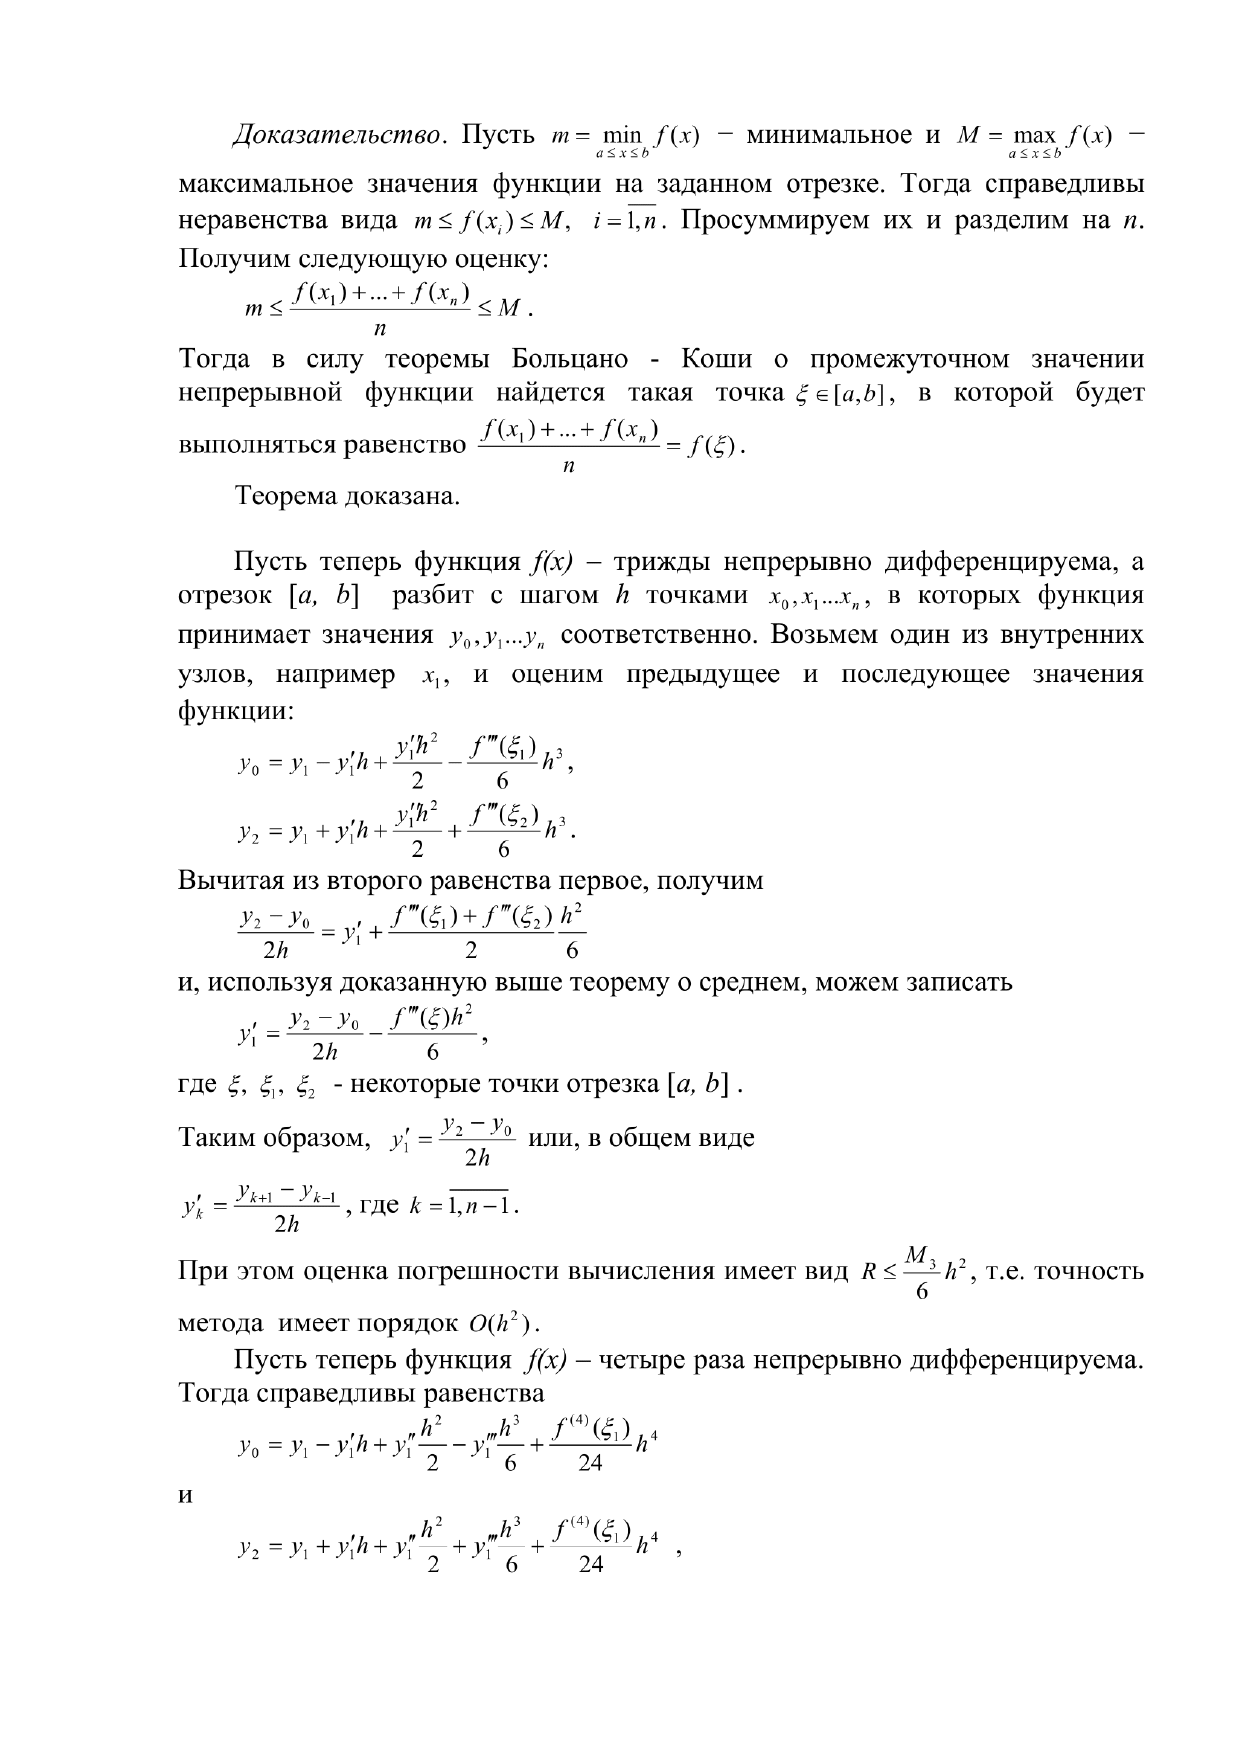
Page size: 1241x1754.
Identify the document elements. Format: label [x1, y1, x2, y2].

picture [177, 118, 1152, 1583]
